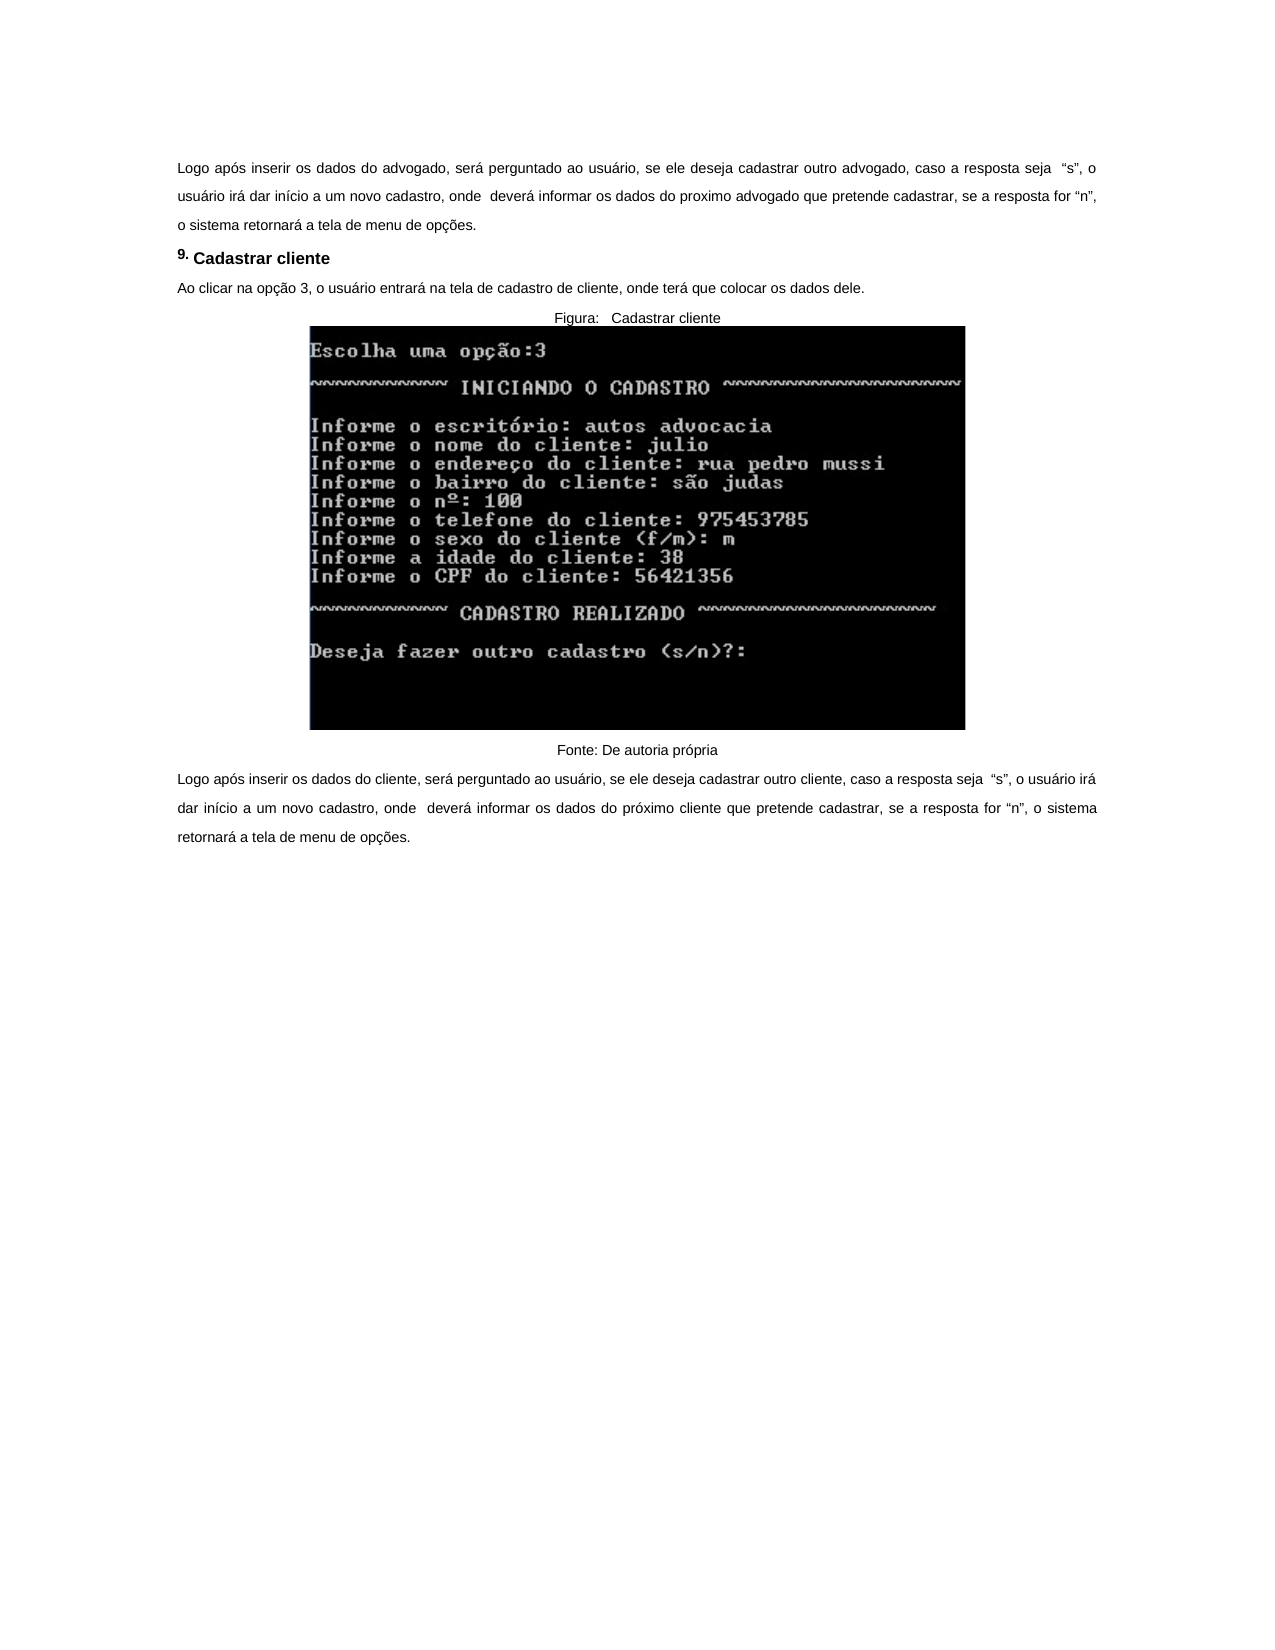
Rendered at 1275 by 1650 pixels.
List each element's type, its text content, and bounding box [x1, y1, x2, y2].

picture [309, 326, 966, 730]
text Logo após inserir os dados do cliente, será perguntado ao usuário, se ele deseja cadastrar outro cliente, caso a resposta seja “s”, o usuário irá dar início a um novo cadastro, onde deverá informar os dados do próximo cliente que pretende cadastrar, se a resposta for “n”, o sistema retornará a tela de menu de opções. [177, 759, 1098, 845]
text Figura: Cadastrar cliente [177, 298, 1098, 327]
text 9. Cadastrar cliente [177, 234, 1098, 268]
text Logo após inserir os dados do advogado, será perguntado ao usuário, se ele deseja cadastrar outro advogado, caso a resposta seja “s”, o usuário irá dar início a um novo cadastro, onde deverá informar os dados do proximo advogado que pretende cadastrar, se a resposta for “n”, o sistema retornará a tela de menu de opções. [177, 148, 1098, 234]
text Fonte: De autoria própria [177, 730, 1098, 759]
text Ao clicar na opção 3, o usuário entrará na tela de cadastro de cliente, onde terá que colocar os dados dele. [177, 268, 1098, 297]
